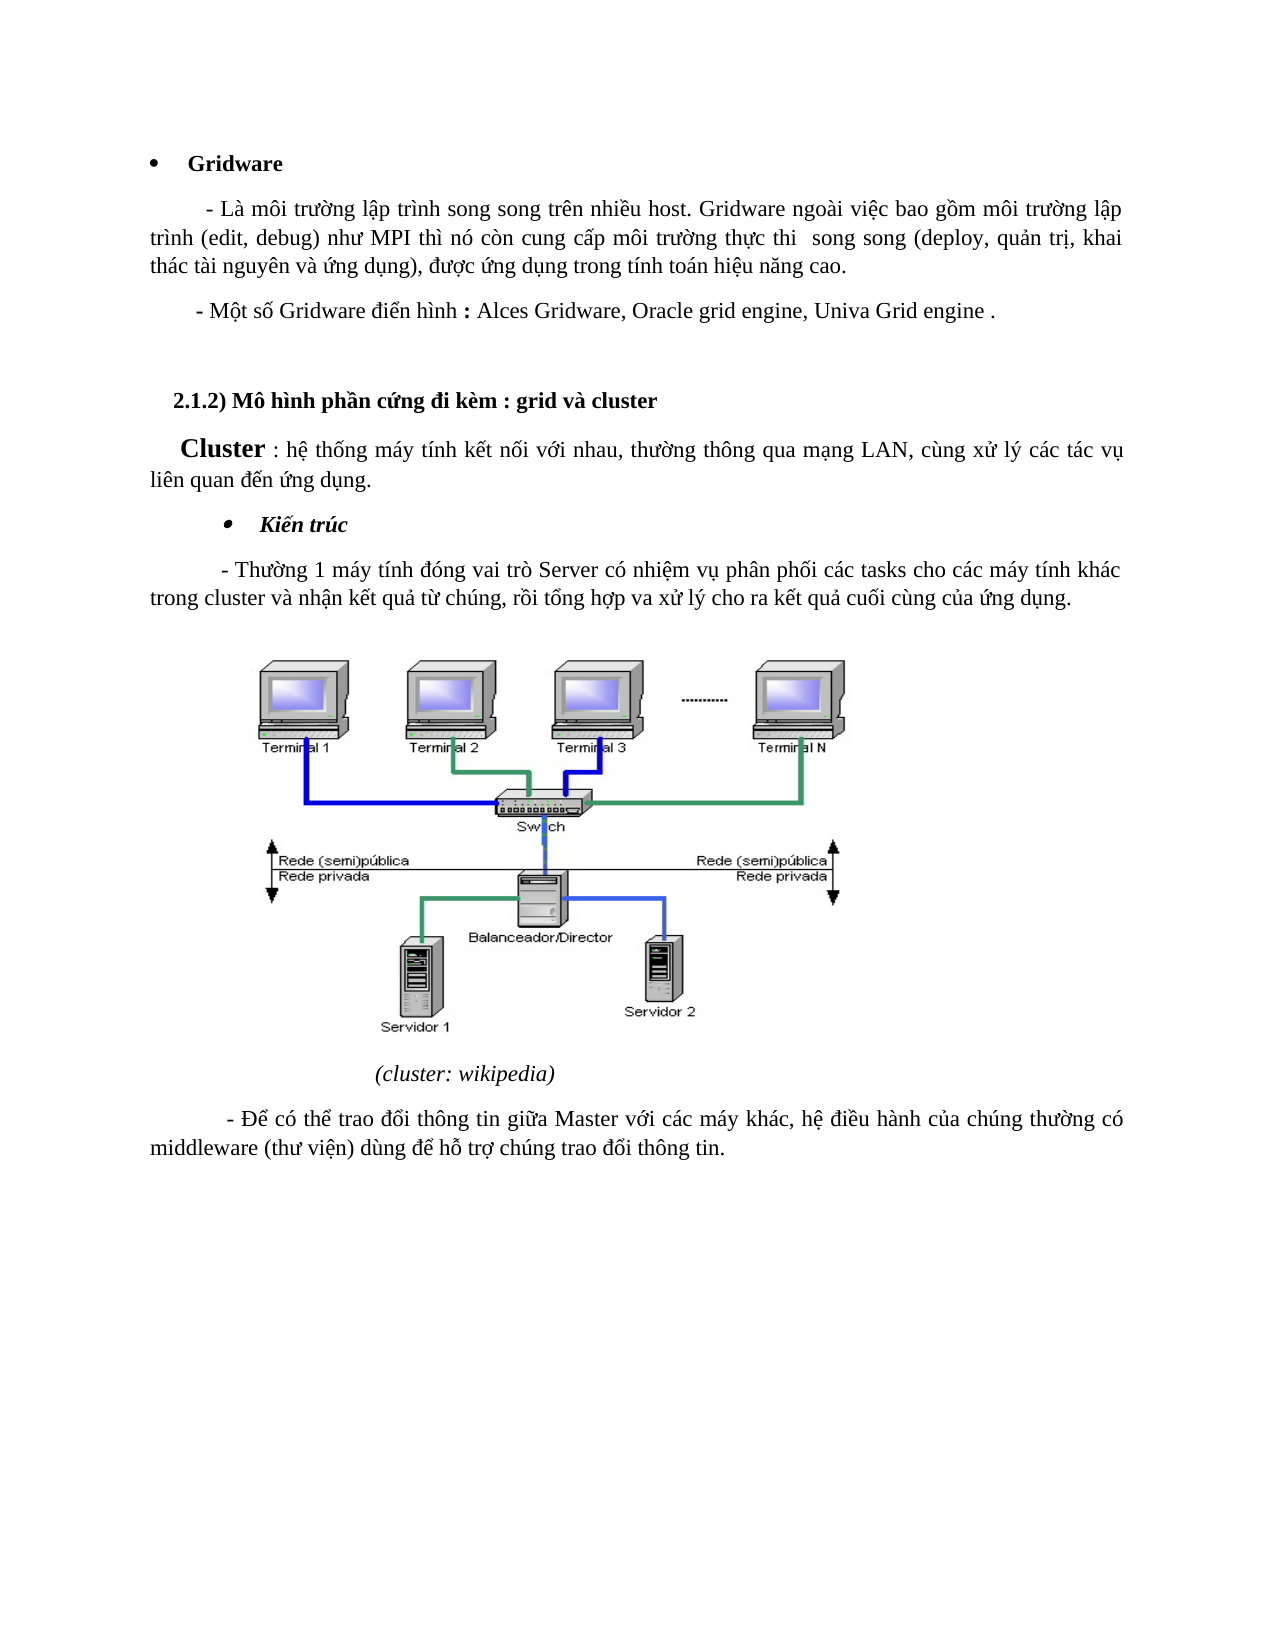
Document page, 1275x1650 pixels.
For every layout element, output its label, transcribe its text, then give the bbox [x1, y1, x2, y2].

text Cluster : hệ thống máy tính kết nối với nhau, thường thông qua mạng LAN, cùng xử lý các tác vụ liên quan đến ứng dụng. [150, 432, 1125, 492]
text - Là môi trường lập trình song song trên nhiều host. Gridware ngoài việc bao gồm môi trường lập trình (edit, debug) như MPI thì nó còn cung cấp môi trường thực thi song song (deploy, quản trị, khai thác tài nguyên và ứng dụng), được ứng dụng trong tính toán hiệu năng cao. [150, 195, 1125, 278]
text - Để có thể trao đổi thông tin giữa Master với các máy khác, hệ điều hành của chúng thường có middleware (thư viện) dùng để hỗ trợ chúng trao đổi thông tin. [150, 1105, 1125, 1160]
list Gridware [150, 150, 1125, 176]
picture [250, 658, 855, 1040]
text 2.1.2) Mô hình phần cứng đi kèm : grid và cluster [150, 387, 1125, 414]
text - Thường 1 máy tính đóng vai trò Server có nhiệm vụ phân phối các tasks cho các máy tính khác trong cluster và nhận kết quả từ chúng, rồi tổng hợp va xử lý cho ra kết quả cuối cùng của ứng dụng. [150, 556, 1125, 611]
text - Một số Gridware điển hình : Alces Gridware, Oracle grid engine, Univa Grid engine . [150, 297, 1125, 323]
list Kiến trúc [222, 511, 1125, 537]
